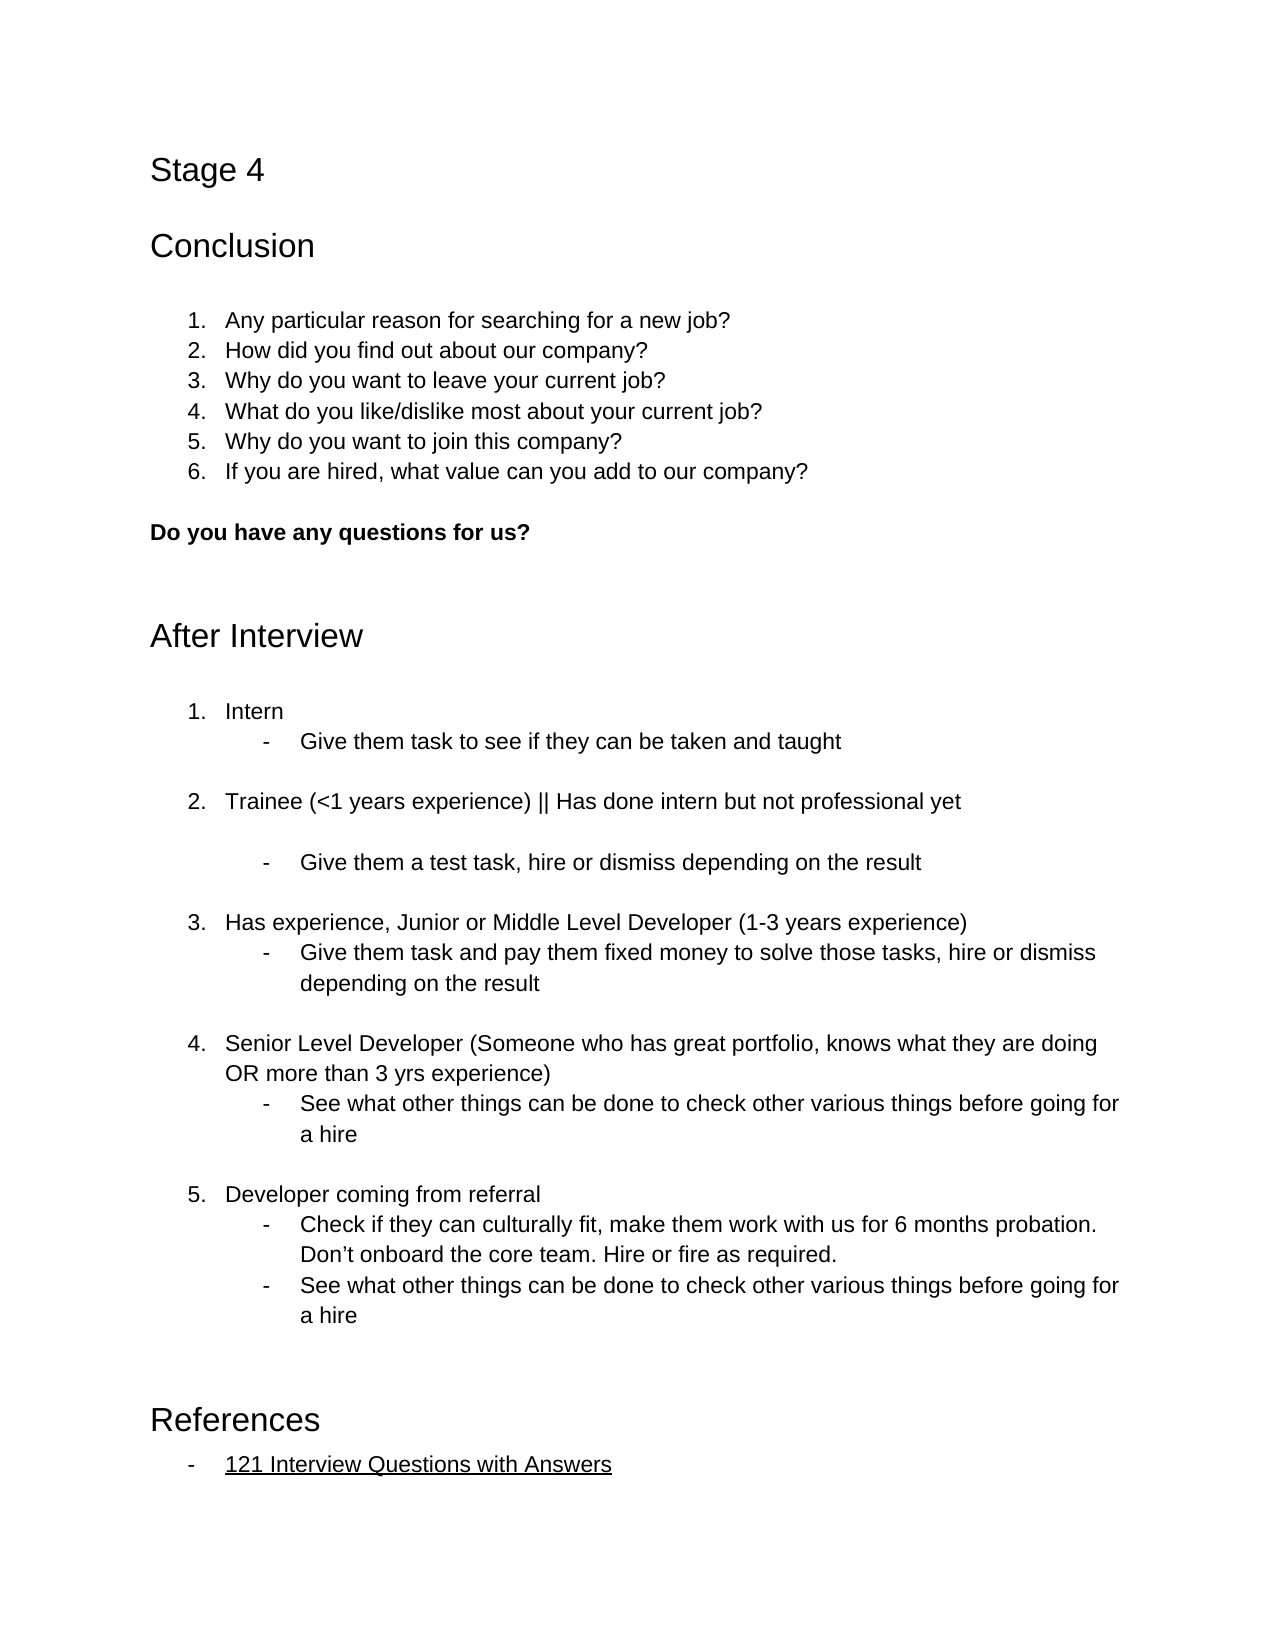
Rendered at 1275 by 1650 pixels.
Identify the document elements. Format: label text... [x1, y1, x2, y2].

list What do you like/dislike most about your current job? [187, 398, 1125, 424]
list Senior Level Developer (Someone who has great portfolio, knows what they are doing OR more than 3 yrs experience) [187, 1030, 1125, 1086]
list Why do you want to join this company? [187, 428, 1125, 454]
list Has experience, Junior or Middle Level Developer (1-3 years experience) [187, 909, 1125, 935]
list How did you find out about our company? [187, 337, 1125, 364]
list Intern [187, 698, 1125, 724]
list Check if they can culturally fit, make them work with us for 6 months probation. Don’t onboard the core team. Hire or fire as required. [262, 1211, 1125, 1268]
list Developer coming from referral [187, 1181, 1125, 1207]
list Give them task and pay them fixed money to solve those tasks, hire or dismiss depending on the result [262, 939, 1125, 996]
list If you are hired, what value can you add to our company? [187, 458, 1125, 484]
subtitle References [150, 1400, 1125, 1438]
list Give them a test task, hire or dismiss depending on the result [262, 849, 1125, 875]
text Do you have any questions for us? [150, 518, 1125, 545]
list See what other things can be done to check other various things before going for a hire [262, 1090, 1125, 1147]
list Give them task to see if they can be taken and taught [262, 728, 1125, 754]
list Any particular reason for searching for a new job? [187, 307, 1125, 333]
subtitle Conclusion [150, 226, 1125, 264]
list Trainee (<1 years experience) || Has done intern but not professional yet [187, 788, 1125, 814]
subtitle Stage 4 [150, 150, 1125, 188]
list See what other things can be done to check other various things before going for a hire [262, 1272, 1125, 1328]
list 121 Interview Questions with Answers [187, 1451, 1125, 1477]
subtitle After Interview [150, 616, 1125, 655]
list Why do you want to leave your current job? [187, 367, 1125, 394]
